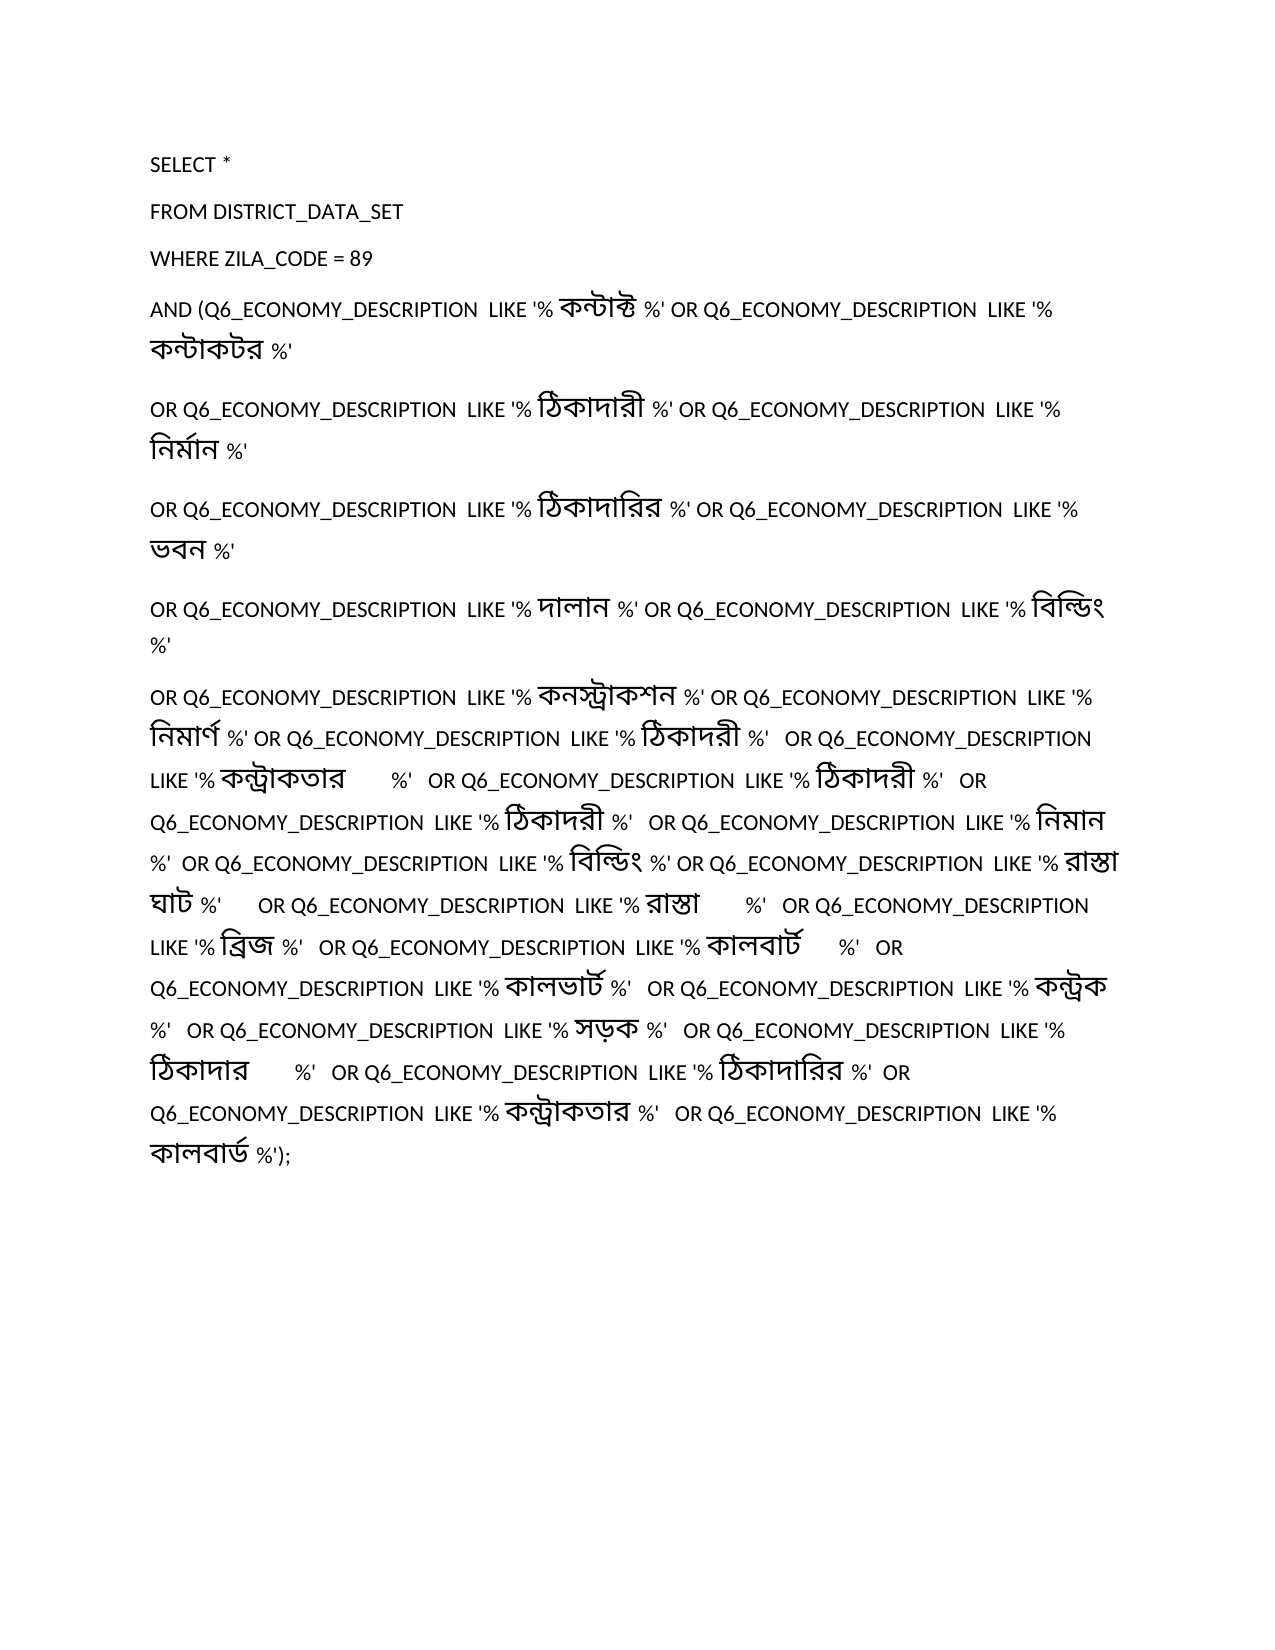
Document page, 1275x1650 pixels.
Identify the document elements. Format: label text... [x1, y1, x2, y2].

text OR Q6_ECONOMY_DESCRIPTION LIKE '% ঠিকাদারী %' OR Q6_ECONOMY_DESCRIPTION LIKE '% নির্মান %' [150, 391, 1125, 471]
text OR Q6_ECONOMY_DESCRIPTION LIKE '% কনস্ট্রাকশন %' OR Q6_ECONOMY_DESCRIPTION LIKE '% নিমার্ণ %' OR Q6_ECONOMY_DESCRIPTION LIKE '% ঠিকাদরী %' OR Q6_ECONOMY_DESCRIPTION LIKE '% কন্ট্রাকতার %' OR Q6_ECONOMY_DESCRIPTION LIKE '% ঠিকাদরী %' OR Q6_ECONOMY_DESCRIPTION LIKE '% ঠিকাদরী %' OR Q6_ECONOMY_DESCRIPTION LIKE '% নিমান%' OR Q6_ECONOMY_DESCRIPTION LIKE '% বিল্ডিং %' OR Q6_ECONOMY_DESCRIPTION LIKE '% রাস্তা ঘাট %' OR Q6_ECONOMY_DESCRIPTION LIKE '% রাস্তা %' OR Q6_ECONOMY_DESCRIPTION LIKE '% ব্রিজ %' OR Q6_ECONOMY_DESCRIPTION LIKE '% কালবার্ট %' OR Q6_ECONOMY_DESCRIPTION LIKE '% কালভার্ট %' OR Q6_ECONOMY_DESCRIPTION LIKE '% কন্ট্রক %' OR Q6_ECONOMY_DESCRIPTION LIKE '% সড়ক %' OR Q6_ECONOMY_DESCRIPTION LIKE '% ঠিকাদার %' OR Q6_ECONOMY_DESCRIPTION LIKE '% ঠিকাদারির %' OR Q6_ECONOMY_DESCRIPTION LIKE '% কন্ট্রাকতার %' OR Q6_ECONOMY_DESCRIPTION LIKE '% কালবার্ড %'); [150, 678, 1125, 1175]
text WHERE ZILA_CODE = 89 [150, 244, 1125, 272]
text OR Q6_ECONOMY_DESCRIPTION LIKE '% ঠিকাদারির %' OR Q6_ECONOMY_DESCRIPTION LIKE '% ভবন %' [150, 491, 1125, 571]
text FROM DISTRICT_DATA_SET [150, 197, 1125, 225]
text AND (Q6_ECONOMY_DESCRIPTION LIKE '% কন্টাক্ট %' OR Q6_ECONOMY_DESCRIPTION LIKE '% কন্টাকটর %' [150, 291, 1125, 371]
text OR Q6_ECONOMY_DESCRIPTION LIKE '% দালান %' OR Q6_ECONOMY_DESCRIPTION LIKE '% বিল্ডিং%' [150, 591, 1125, 659]
text SELECT * [150, 150, 1125, 178]
